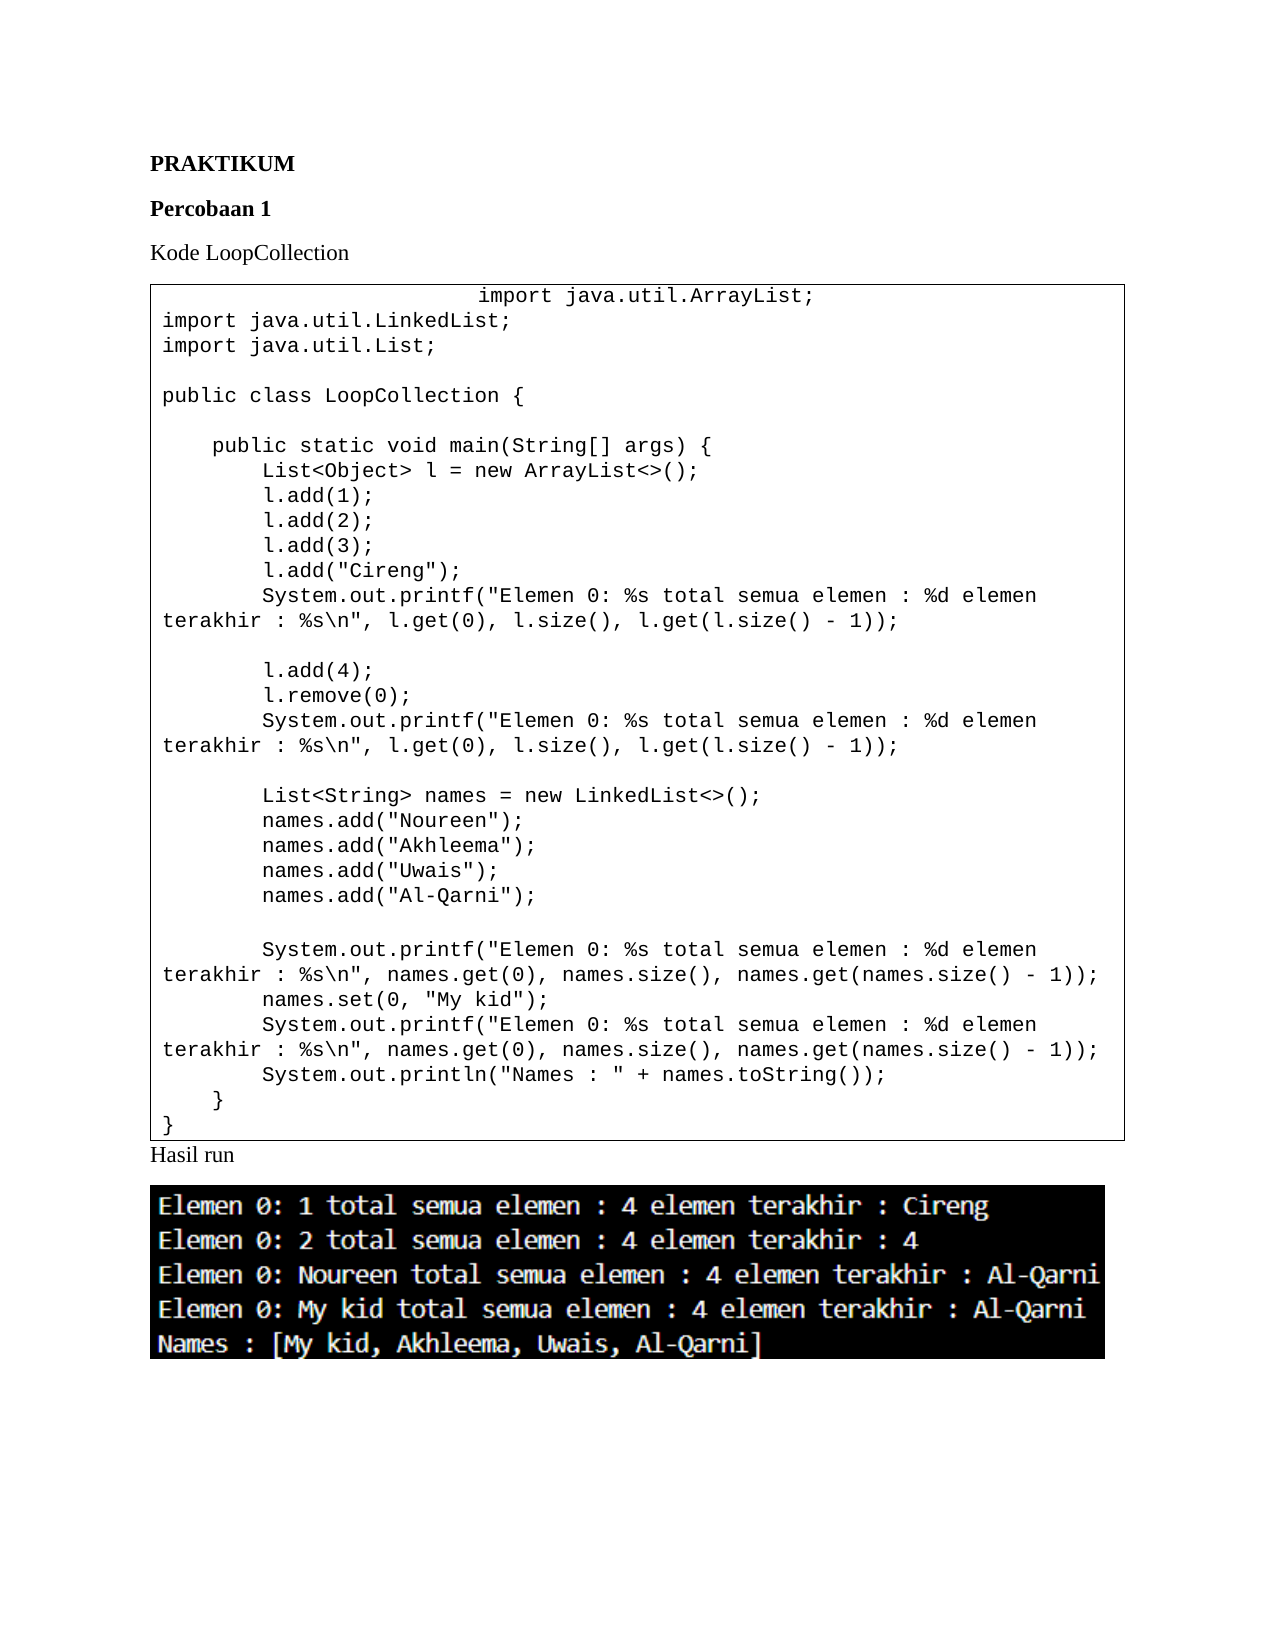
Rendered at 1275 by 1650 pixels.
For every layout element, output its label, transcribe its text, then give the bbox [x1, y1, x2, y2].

text Kode LoopCollection [150, 239, 1125, 266]
table_header import java.util.ArrayList; import java.util.LinkedList; import java.util.List; public class LoopCollection { public static void main(String[] args) { List<Object> l = new ArrayList<>(); l.add(1); l.add(2); l.add(3); l.add("Cireng"); System.out.printf("Elemen 0: %s total semua elemen : %d elemen terakhir : %s\n", l.get(0), l.size(), l.get(l.size() - 1)); l.add(4); l.remove(0); System.out.printf("Elemen 0: %s total semua elemen : %d elemen terakhir : %s\n", l.get(0), l.size(), l.get(l.size() - 1)); List<String> names = new LinkedList<>(); names.add("Noureen"); names.add("Akhleema"); names.add("Uwais"); names.add("Al-Qarni"); System.out.printf("Elemen 0: %s total semua elemen : %d elemen terakhir : %s\n", names.get(0), names.size(), names.get(names.size() - 1)); names.set(0, "My kid"); System.out.printf("Elemen 0: %s total semua elemen : %d elemen terakhir : %s\n", names.get(0), names.size(), names.get(names.size() - 1)); System.out.println("Names : " + names.toString()); } } [151, 285, 1124, 1140]
text PRAKTIKUM [150, 150, 1125, 176]
text Percobaan 1 [150, 194, 1125, 221]
text Hasil run [150, 1141, 1125, 1167]
picture [150, 1185, 1105, 1359]
